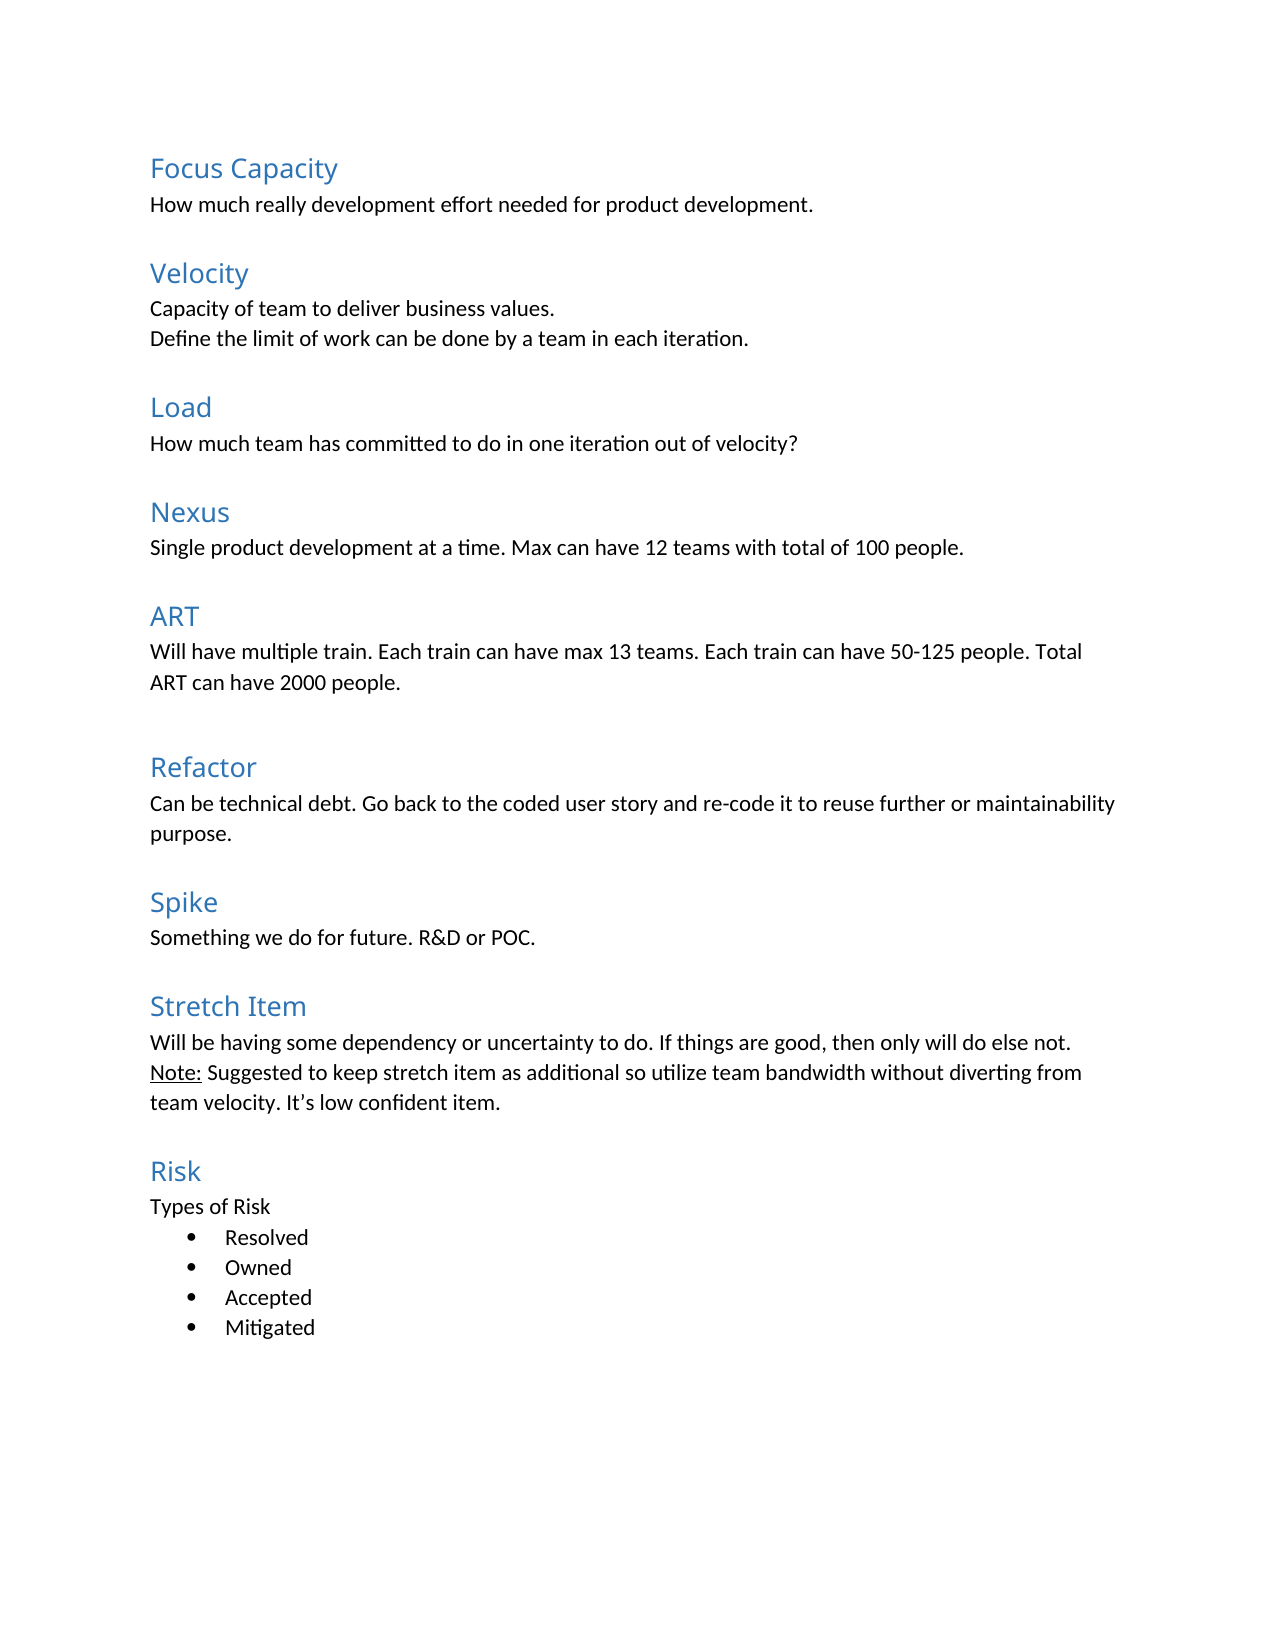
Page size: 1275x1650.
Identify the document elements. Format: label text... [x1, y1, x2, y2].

text Types of Risk [150, 1192, 1125, 1221]
subtitle Risk [150, 1153, 1125, 1189]
text How much really development effort needed for product development. [150, 190, 1125, 218]
text Something we do for future. R&D or POC. [150, 923, 1125, 951]
list Mitigated [187, 1313, 1125, 1341]
list Resolved [187, 1223, 1125, 1251]
subtitle Velocity [150, 254, 1125, 291]
subtitle Load [150, 389, 1125, 426]
list Accepted [187, 1283, 1125, 1311]
subtitle Focus Capacity [150, 150, 1125, 187]
text How much team has committed to do in one iteration out of velocity? [150, 429, 1125, 457]
text Single product development at a time. Max can have 12 teams with total of 100 people. [150, 533, 1125, 561]
list Owned [187, 1253, 1125, 1281]
text Note: Suggested to keep stretch item as additional so utilize team bandwidth without diverting from team velocity. It’s low confident item. [150, 1058, 1125, 1116]
subtitle ART [150, 598, 1125, 634]
subtitle Nexus [150, 493, 1125, 530]
subtitle Refactor [150, 749, 1125, 786]
text Capacity of team to deliver business values. [150, 294, 1125, 322]
text Define the limit of work can be done by a team in each iteration. [150, 324, 1125, 352]
text Can be technical debt. Go back to the coded user story and re-code it to reuse further or maintainability purpose. [150, 789, 1125, 847]
subtitle Spike [150, 883, 1125, 920]
subtitle Stretch Item [150, 988, 1125, 1025]
text Will have multiple train. Each train can have max 13 teams. Each train can have 50-125 people. Total ART can have 2000 people. [150, 637, 1125, 696]
text Will be having some dependency or uncertainty to do. If things are good, then only will do else not. [150, 1028, 1125, 1056]
